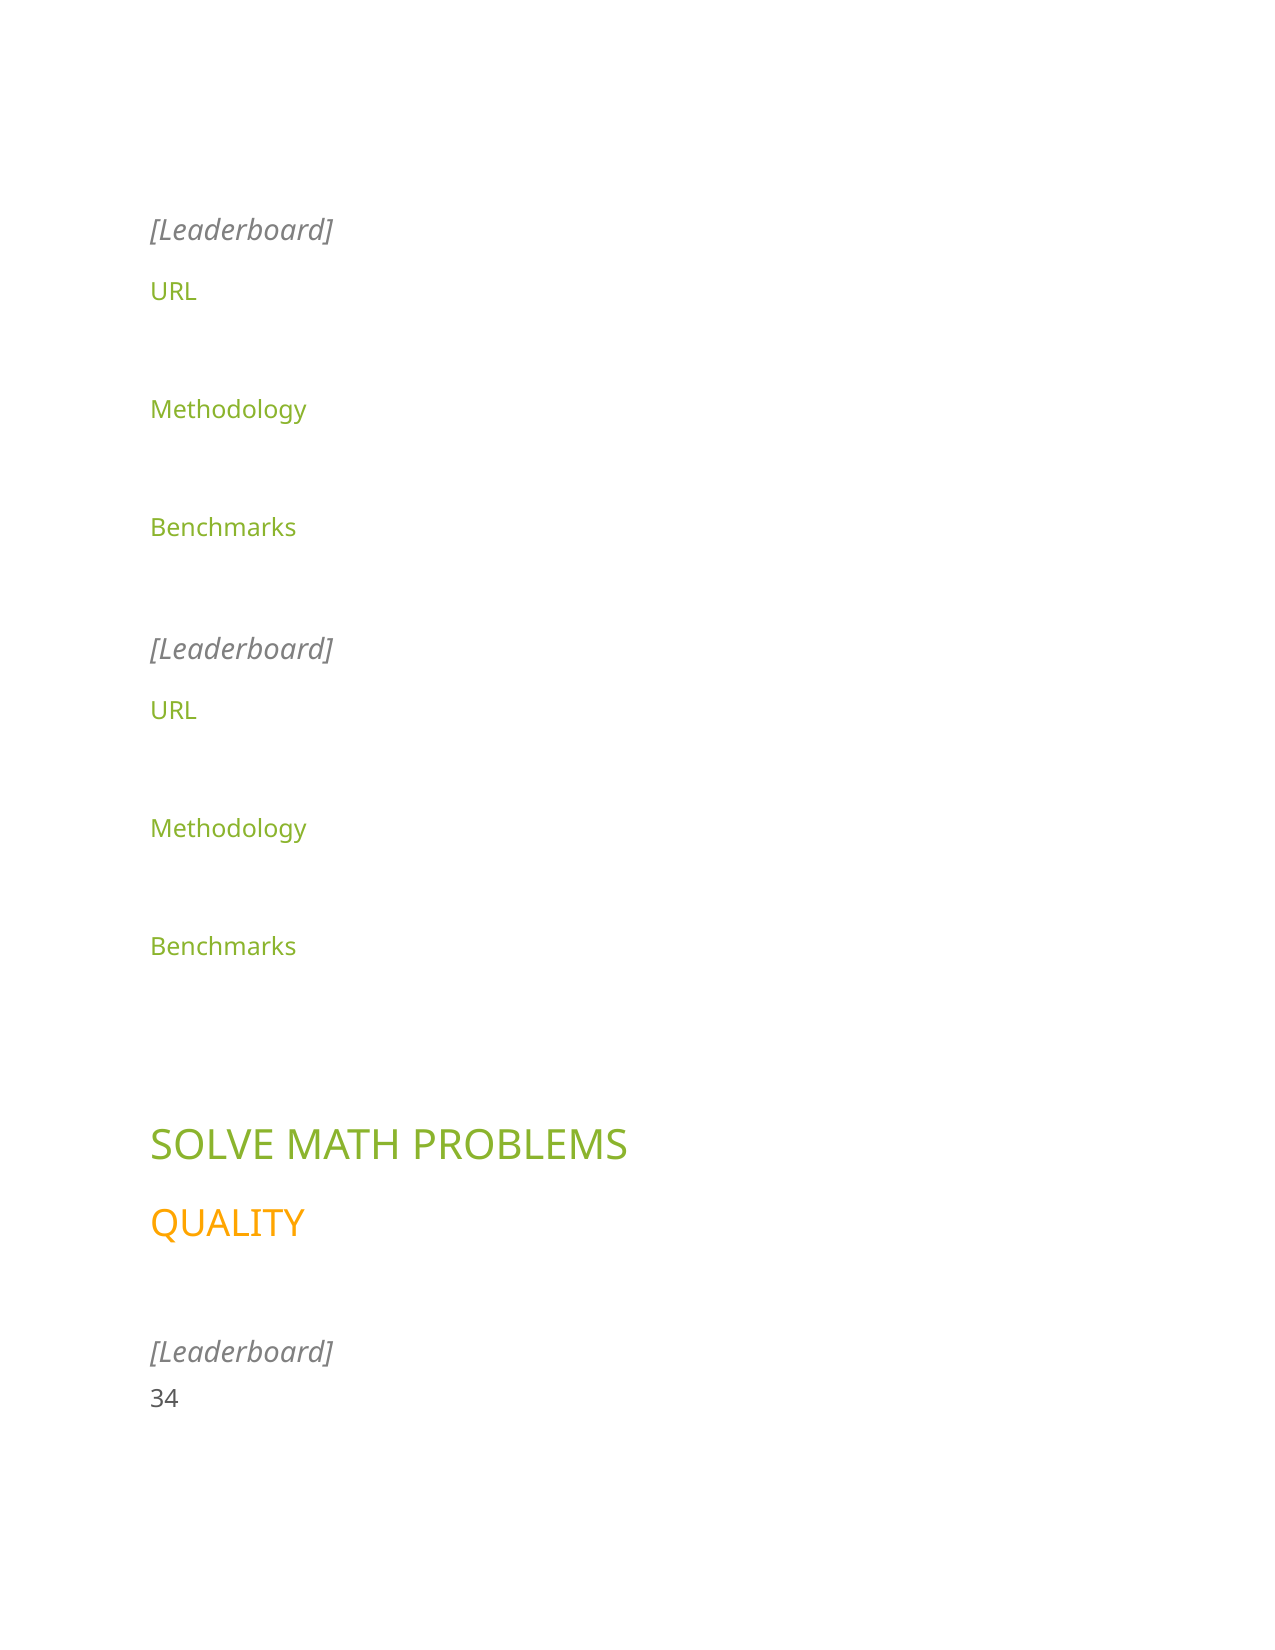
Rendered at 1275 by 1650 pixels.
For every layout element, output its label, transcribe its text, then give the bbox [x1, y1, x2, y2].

subtitle Benchmarks [150, 929, 1125, 963]
subtitle SOLVE MATH PROBLEMS [150, 1114, 1125, 1171]
subtitle QUALITY [150, 1196, 1125, 1247]
subtitle [Leaderboard] [150, 1331, 1125, 1371]
subtitle URL [150, 274, 1125, 308]
subtitle [Leaderboard] [150, 209, 1125, 249]
subtitle URL [150, 693, 1125, 727]
subtitle Benchmarks [150, 510, 1125, 544]
subtitle Methodology [150, 392, 1125, 426]
subtitle Methodology [150, 811, 1125, 845]
subtitle [Leaderboard] [150, 628, 1125, 668]
